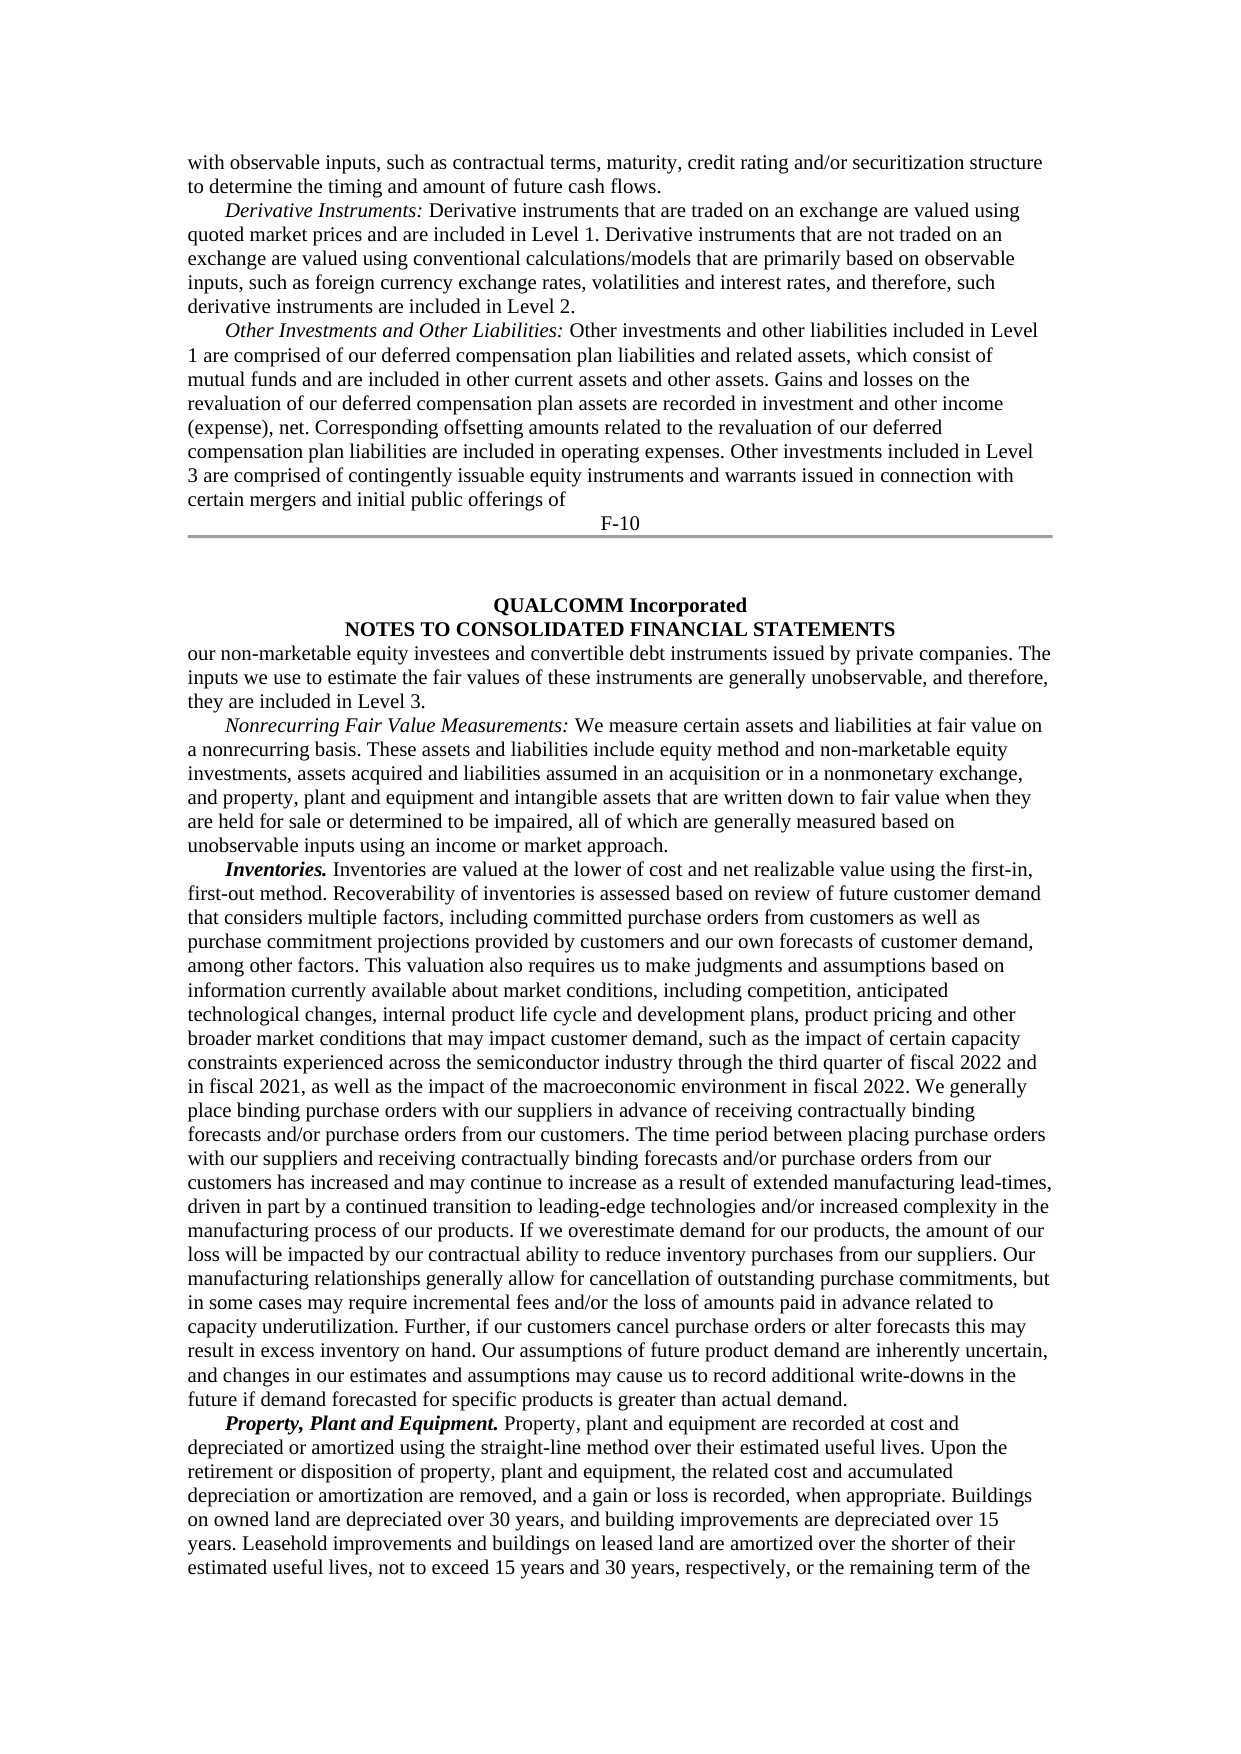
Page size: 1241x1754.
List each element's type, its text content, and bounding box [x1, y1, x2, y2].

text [187, 1411, 1053, 1579]
text Derivative Instruments: Derivative instruments that are traded on an exchange are valued using quoted market prices and are included in Level 1. Derivative instruments that are not traded on an exchange are valued using conventional calculations/models that are primarily based on observable inputs, such as foreign currency exchange rates, volatilities and interest rates, and therefore, such derivative instruments are included in Level 2. [187, 198, 1053, 318]
text F-10 [187, 511, 1053, 535]
text QUALCOMM Incorporated [187, 592, 1053, 617]
text our non-marketable equity investees and convertible debt instruments issued by private companies. The inputs we use to estimate the fair values of these instruments are generally unobservable, and therefore, they are included in Level 3. [187, 641, 1053, 713]
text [187, 150, 1053, 198]
text Other Investments and Other Liabilities: Other investments and other liabilities included in Level 1 are comprised of our deferred compensation plan liabilities and related assets, which consist of mutual funds and are included in other current assets and other assets. Gains and losses on the revaluation of our deferred compensation plan assets are recorded in investment and other income (expense), net. Corresponding offsetting amounts related to the revaluation of our deferred compensation plan liabilities are included in operating expenses. Other investments included in Level 3 are comprised of contingently issuable equity instruments and warrants issued in connection with certain mergers and initial public offerings of [187, 318, 1053, 511]
text Inventories. Inventories are valued at the lower of cost and net realizable value using the first-in, first-out method. Recoverability of inventories is assessed based on review of future customer demand that considers multiple factors, including committed purchase orders from customers as well as purchase commitment projections provided by customers and our own forecasts of customer demand, among other factors. This valuation also requires us to make judgments and assumptions based on information currently available about market conditions, including competition, anticipated technological changes, internal product life cycle and development plans, product pricing and other broader market conditions that may impact customer demand, such as the impact of certain capacity constraints experienced across the semiconductor industry through the third quarter of fiscal 2022 and in fiscal 2021, as well as the impact of the macroeconomic environment in fiscal 2022. We generally place binding purchase orders with our suppliers in advance of receiving contractually binding forecasts and/or purchase orders from our customers. The time period between placing purchase orders with our suppliers and receiving contractually binding forecasts and/or purchase orders from our customers has increased and may continue to increase as a result of extended manufacturing lead-times, driven in part by a continued transition to leading-edge technologies and/or increased complexity in the manufacturing process of our products. If we overestimate demand for our products, the amount of our loss will be impacted by our contractual ability to reduce inventory purchases from our suppliers. Our manufacturing relationships generally allow for cancellation of outstanding purchase commitments, but in some cases may require incremental fees and/or the loss of amounts paid in advance related to capacity underutilization. Further, if our customers cancel purchase orders or alter forecasts this may result in excess inventory on hand. Our assumptions of future product demand are inherently uncertain, and changes in our estimates and assumptions may cause us to record additional write-downs in the future if demand forecasted for specific products is greater than actual demand. [187, 857, 1053, 1411]
text Nonrecurring Fair Value Measurements: We measure certain assets and liabilities at fair value on a nonrecurring basis. These assets and liabilities include equity method and non-marketable equity investments, assets acquired and liabilities assumed in an acquisition or in a nonmonetary exchange, and property, plant and equipment and intangible assets that are written down to fair value when they are held for sale or determined to be impaired, all of which are generally measured based on unobservable inputs using an income or market approach. [187, 713, 1053, 857]
text NOTES TO CONSOLIDATED FINANCIAL STATEMENTS [187, 617, 1053, 641]
